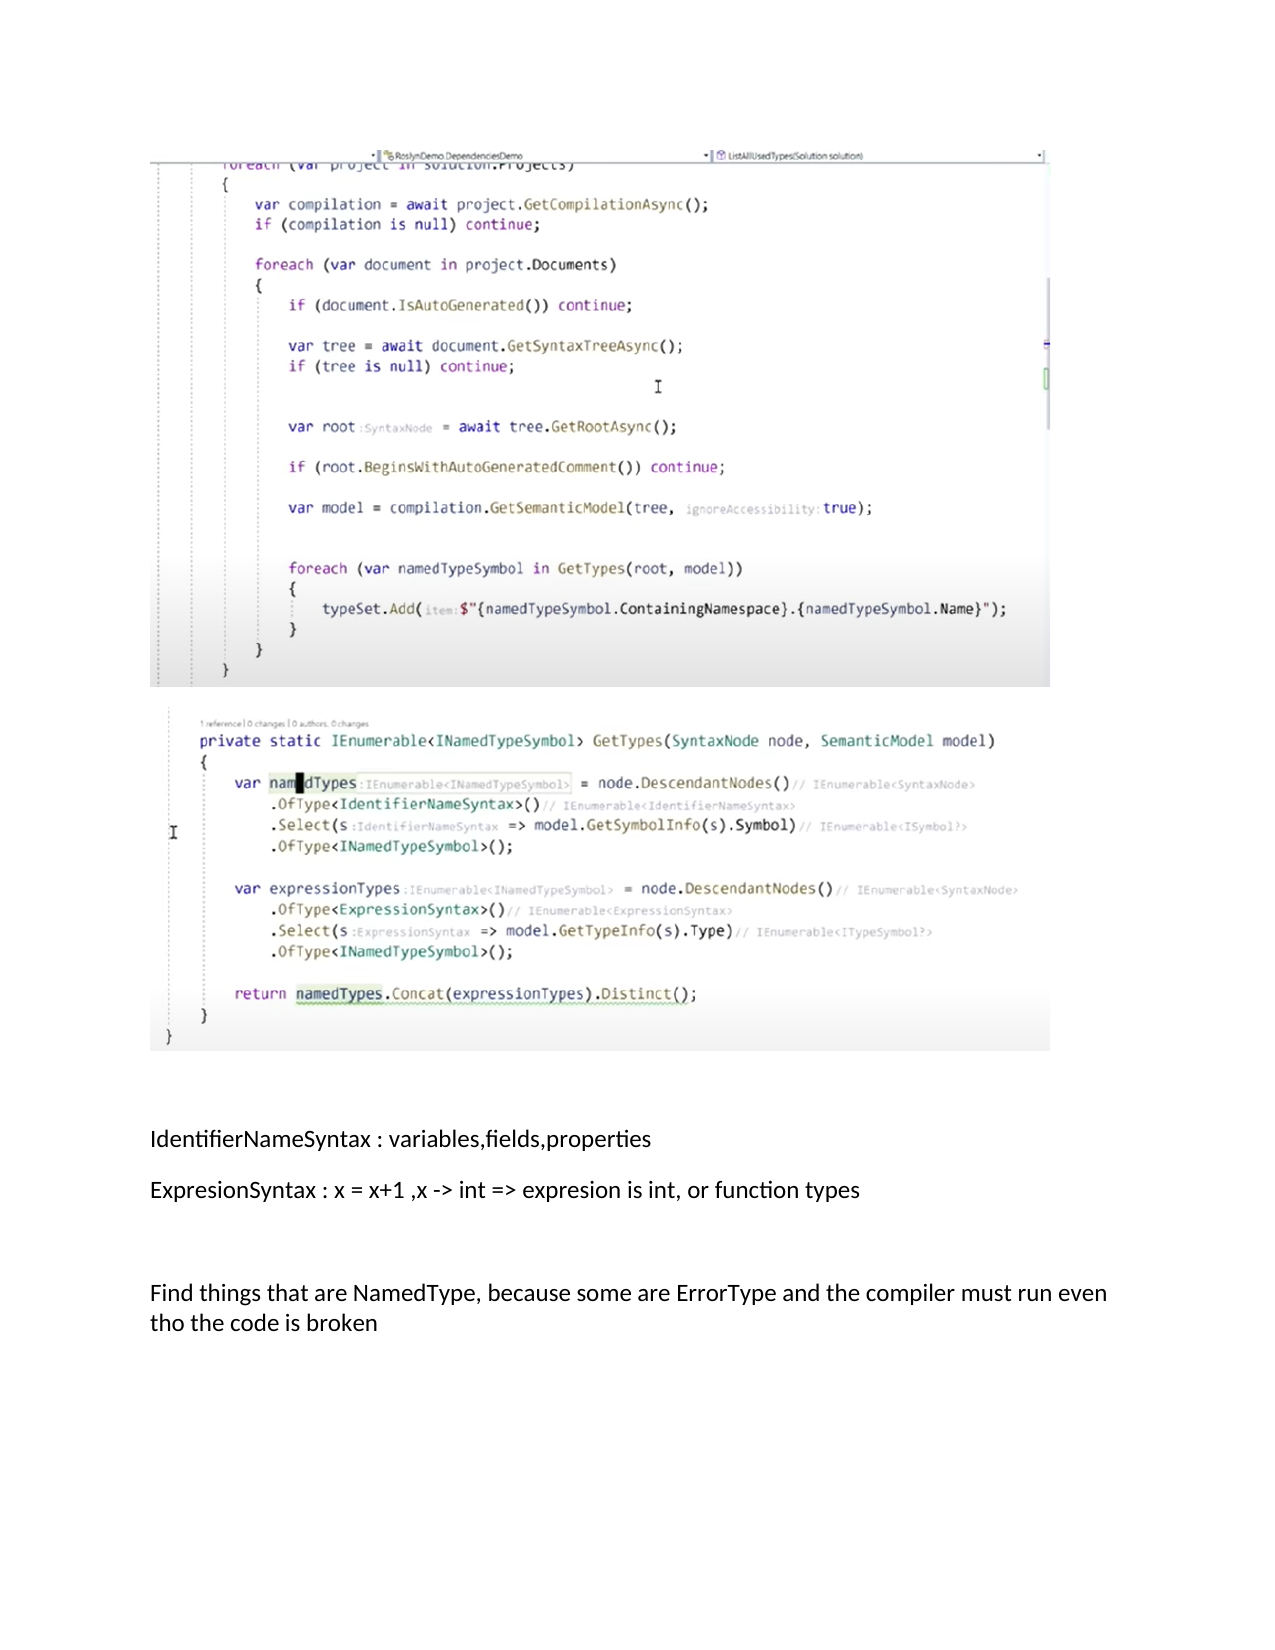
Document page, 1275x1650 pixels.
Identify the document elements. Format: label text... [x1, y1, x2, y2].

text IdentifierNameSyntax : variables,fields,properties [150, 1123, 1125, 1153]
text Find things that are NamedType, because some are ErrorType and the compiler must run even tho the code is broken [150, 1277, 1125, 1338]
picture [150, 707, 1050, 1051]
picture [150, 150, 1050, 687]
text ExpresionSyntax : x = x+1 ,x -> int => expresion is int, or function types [150, 1174, 1125, 1205]
